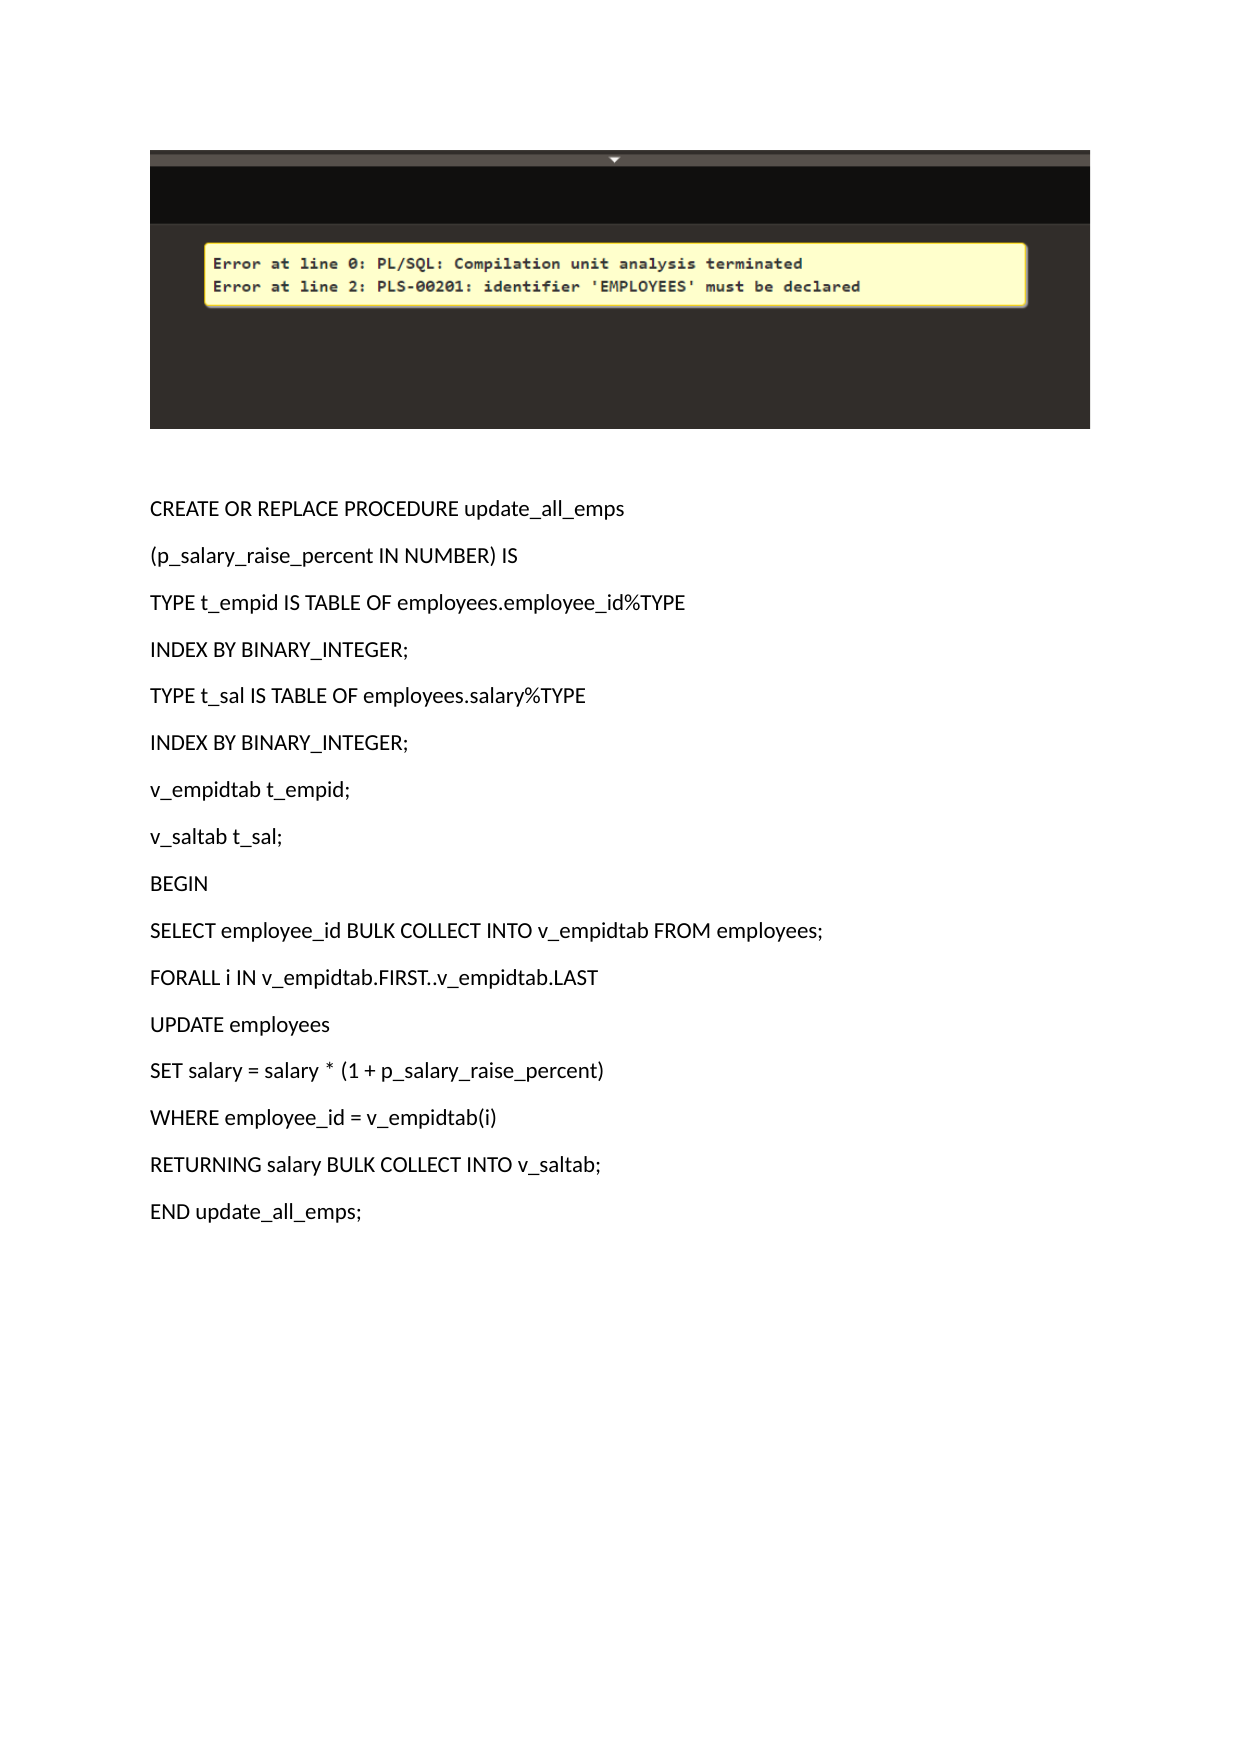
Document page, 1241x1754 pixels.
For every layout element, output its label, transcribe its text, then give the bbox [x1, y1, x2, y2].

text INDEX BY BINARY_INTEGER; [150, 728, 1090, 757]
text BEGIN [150, 869, 1090, 897]
text END update_all_emps; [150, 1197, 1090, 1225]
text SELECT employee_id BULK COLLECT INTO v_empidtab FROM employees; [150, 916, 1090, 944]
picture [150, 150, 1091, 429]
text UPDATE employees [150, 1010, 1090, 1038]
text WHERE employee_id = v_empidtab(i) [150, 1103, 1090, 1132]
text RETURNING salary BULK COLLECT INTO v_saltab; [150, 1150, 1090, 1178]
text (p_salary_raise_percent IN NUMBER) IS [150, 541, 1090, 569]
text CREATE OR REPLACE PROCEDURE update_all_emps [150, 494, 1090, 522]
text v_saltab t_sal; [150, 822, 1090, 850]
text INDEX BY BINARY_INTEGER; [150, 635, 1090, 663]
text TYPE t_sal IS TABLE OF employees.salary%TYPE [150, 682, 1090, 710]
text SET salary = salary * (1 + p_salary_raise_percent) [150, 1057, 1090, 1085]
text v_empidtab t_empid; [150, 775, 1090, 803]
text FORALL i IN v_empidtab.FIRST..v_empidtab.LAST [150, 963, 1090, 991]
text TYPE t_empid IS TABLE OF employees.employee_id%TYPE [150, 588, 1090, 616]
